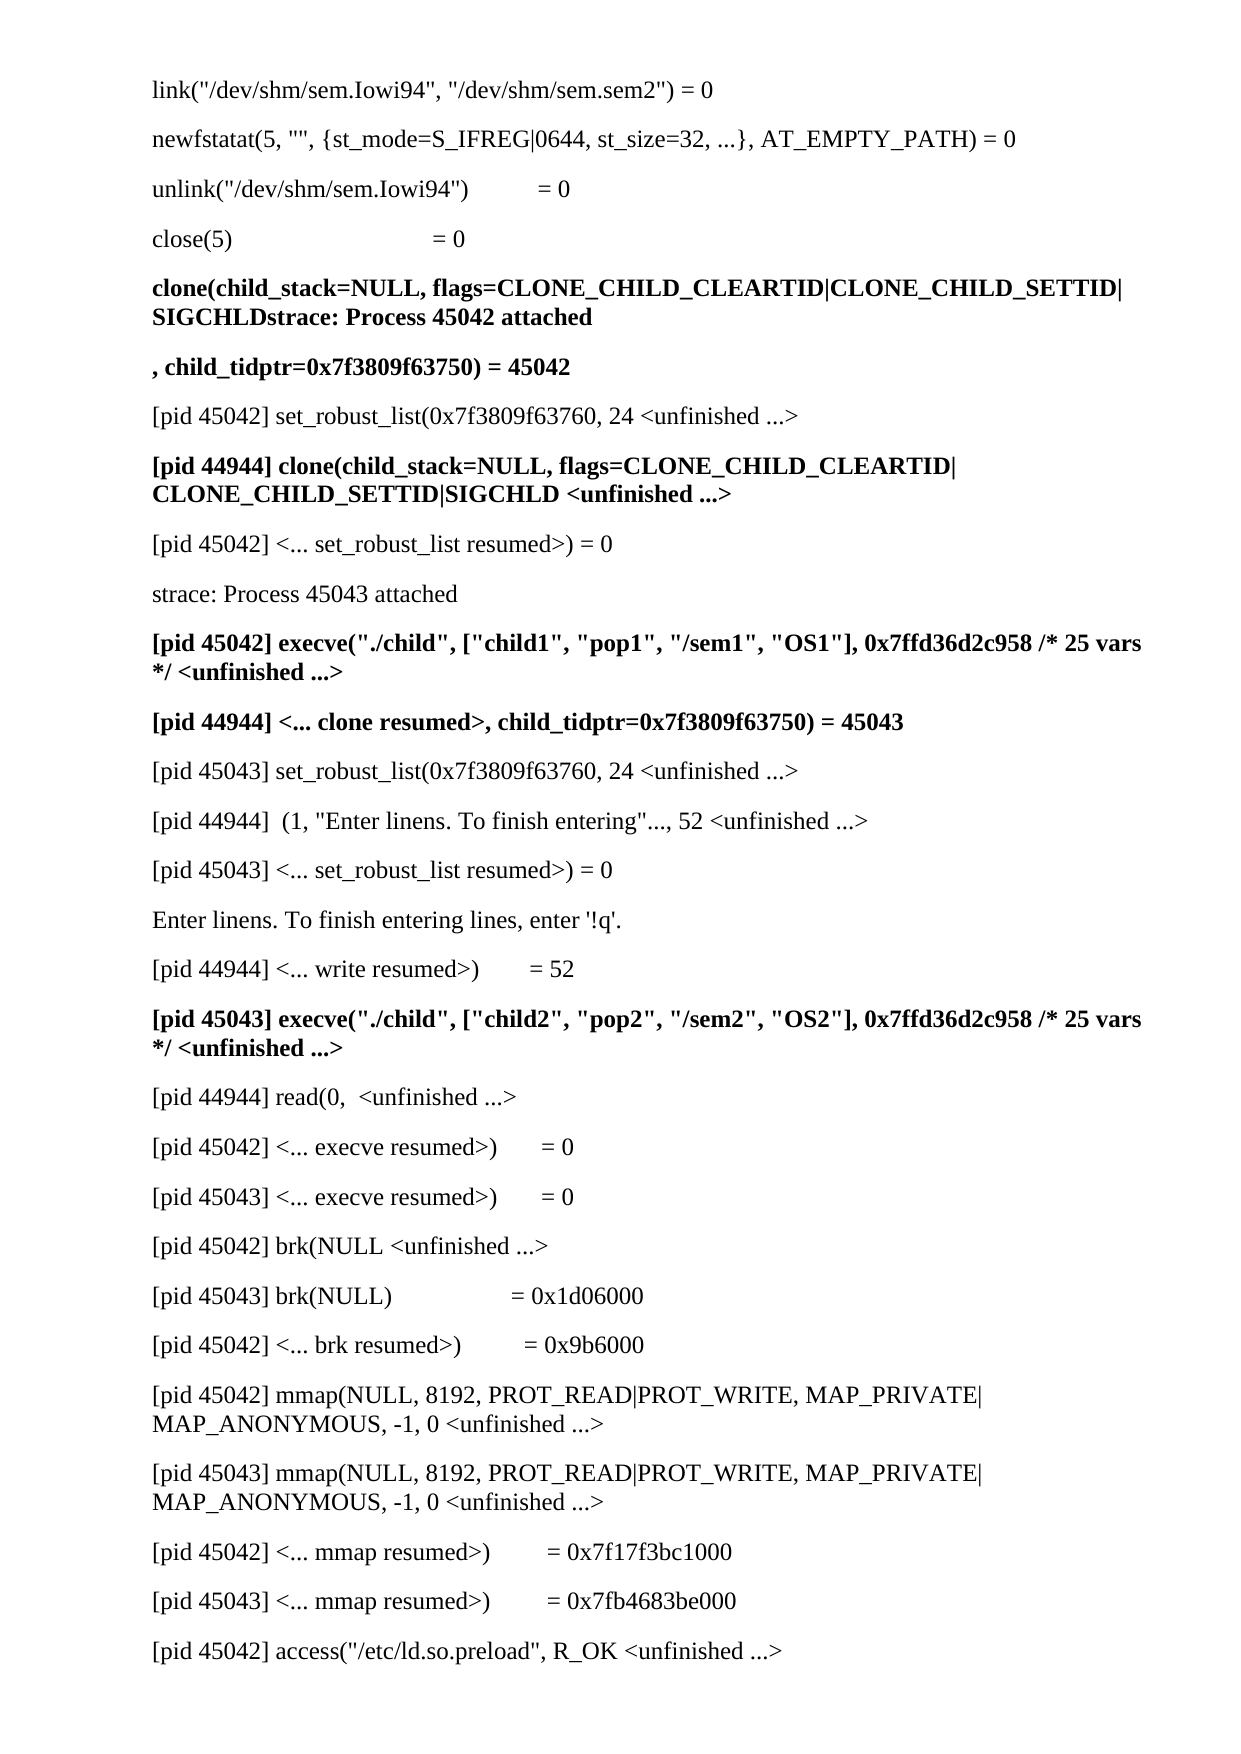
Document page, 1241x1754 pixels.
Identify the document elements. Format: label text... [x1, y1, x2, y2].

text [pid 45043] set_robust_list(0x7f3809f63760, 24 <unfinished ...> [152, 756, 1147, 785]
text unlink("/dev/shm/sem.Iowi94") = 0 [152, 174, 1147, 203]
text Enter linens. To finish entering lines, enter '!q'. [152, 905, 1147, 934]
text [pid 45043] <... execve resumed>) = 0 [152, 1182, 1147, 1210]
text link("/dev/shm/sem.Iowi94", "/dev/shm/sem.sem2") = 0 [152, 75, 1147, 104]
text newfstatat(5, "", {st_mode=S_IFREG|0644, st_size=32, ...}, AT_EMPTY_PATH) = 0 [152, 124, 1147, 153]
text [pid 45042] <... set_robust_list resumed>) = 0 [152, 529, 1147, 558]
text [pid 44944] <... clone resumed>, child_tidptr=0x7f3809f63750) = 45043 [152, 707, 1147, 735]
text clone(child_stack=NULL, flags=CLONE_CHILD_CLEARTID|CLONE_CHILD_SETTID|SIGCHLDstrace: Process 45042 attached [152, 273, 1147, 331]
text , child_tidptr=0x7f3809f63750) = 45042 [152, 352, 1147, 380]
text [pid 44944] (1, "Enter linens. To finish entering"..., 52 <unfinished ...> [152, 806, 1147, 834]
text [pid 44944] read(0, <unfinished ...> [152, 1082, 1147, 1111]
text [pid 45043] <... set_robust_list resumed>) = 0 [152, 855, 1147, 884]
text [pid 45042] <... brk resumed>) = 0x9b6000 [152, 1330, 1147, 1359]
text [pid 45042] <... mmap resumed>) = 0x7f17f3bc1000 [152, 1537, 1147, 1565]
text [pid 45042] <... execve resumed>) = 0 [152, 1132, 1147, 1161]
text [pid 44944] clone(child_stack=NULL, flags=CLONE_CHILD_CLEARTID|CLONE_CHILD_SETTID|SIGCHLD <unfinished ...> [152, 451, 1147, 508]
text [pid 45042] set_robust_list(0x7f3809f63760, 24 <unfinished ...> [152, 401, 1147, 430]
text [pid 45042] execve("./child", ["child1", "pop1", "/sem1", "OS1"], 0x7ffd36d2c958 /* 25 vars */ <unfinished ...> [152, 628, 1147, 686]
text [pid 45043] mmap(NULL, 8192, PROT_READ|PROT_WRITE, MAP_PRIVATE|MAP_ANONYMOUS, -1, 0 <unfinished ...> [152, 1458, 1147, 1516]
text [pid 45043] brk(NULL) = 0x1d06000 [152, 1281, 1147, 1309]
text [pid 44944] <... write resumed>) = 52 [152, 954, 1147, 983]
text strace: Process 45043 attached [152, 579, 1147, 607]
text [pid 45043] <... mmap resumed>) = 0x7fb4683be000 [152, 1586, 1147, 1615]
text [pid 45042] mmap(NULL, 8192, PROT_READ|PROT_WRITE, MAP_PRIVATE|MAP_ANONYMOUS, -1, 0 <unfinished ...> [152, 1380, 1147, 1437]
text [pid 45042] access("/etc/ld.so.preload", R_OK <unfinished ...> [152, 1636, 1147, 1664]
text [pid 45043] execve("./child", ["child2", "pop2", "/sem2", "OS2"], 0x7ffd36d2c958 /* 25 vars */ <unfinished ...> [152, 1004, 1147, 1062]
text close(5) = 0 [152, 224, 1147, 252]
text [pid 45042] brk(NULL <unfinished ...> [152, 1231, 1147, 1260]
